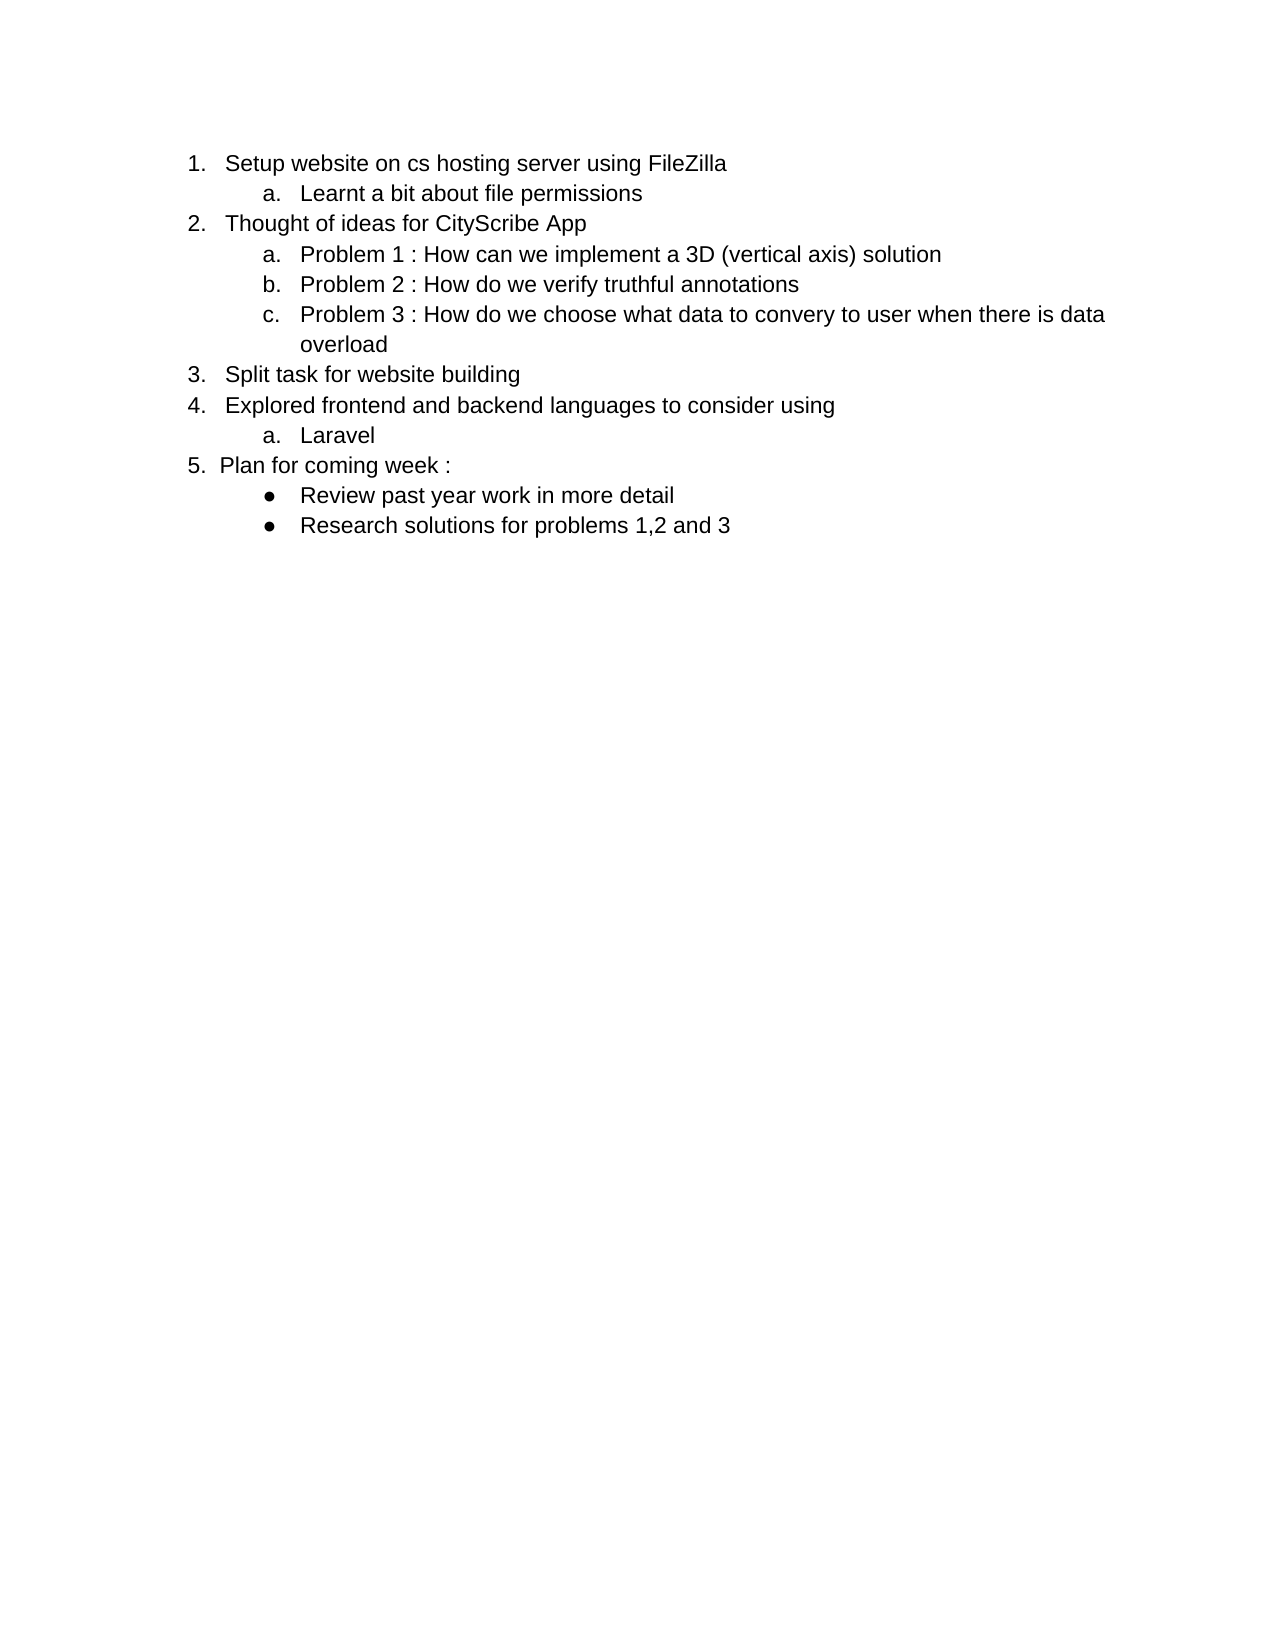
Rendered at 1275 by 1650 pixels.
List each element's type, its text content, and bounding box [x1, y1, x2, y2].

list Research solutions for problems 1,2 and 3 [225, 512, 1125, 539]
list Problem 1 : How can we implement a 3D (vertical axis) solution [262, 241, 1125, 267]
list Split task for website building [187, 361, 1125, 388]
list Explored frontend and backend languages to consider using [187, 392, 1125, 418]
list Learnt a bit about file permissions [262, 180, 1125, 207]
text 5. Plan for coming week : [187, 452, 1125, 478]
list Setup website on cs hosting server using FileZilla [187, 150, 1125, 176]
list Problem 2 : How do we verify truthful annotations [262, 271, 1125, 297]
list Problem 3 : How do we choose what data to convery to user when there is data overload [262, 301, 1125, 358]
list Laravel [262, 422, 1125, 448]
list Review past year work in more detail [225, 482, 1125, 509]
list Thought of ideas for CityScribe App [187, 210, 1125, 237]
